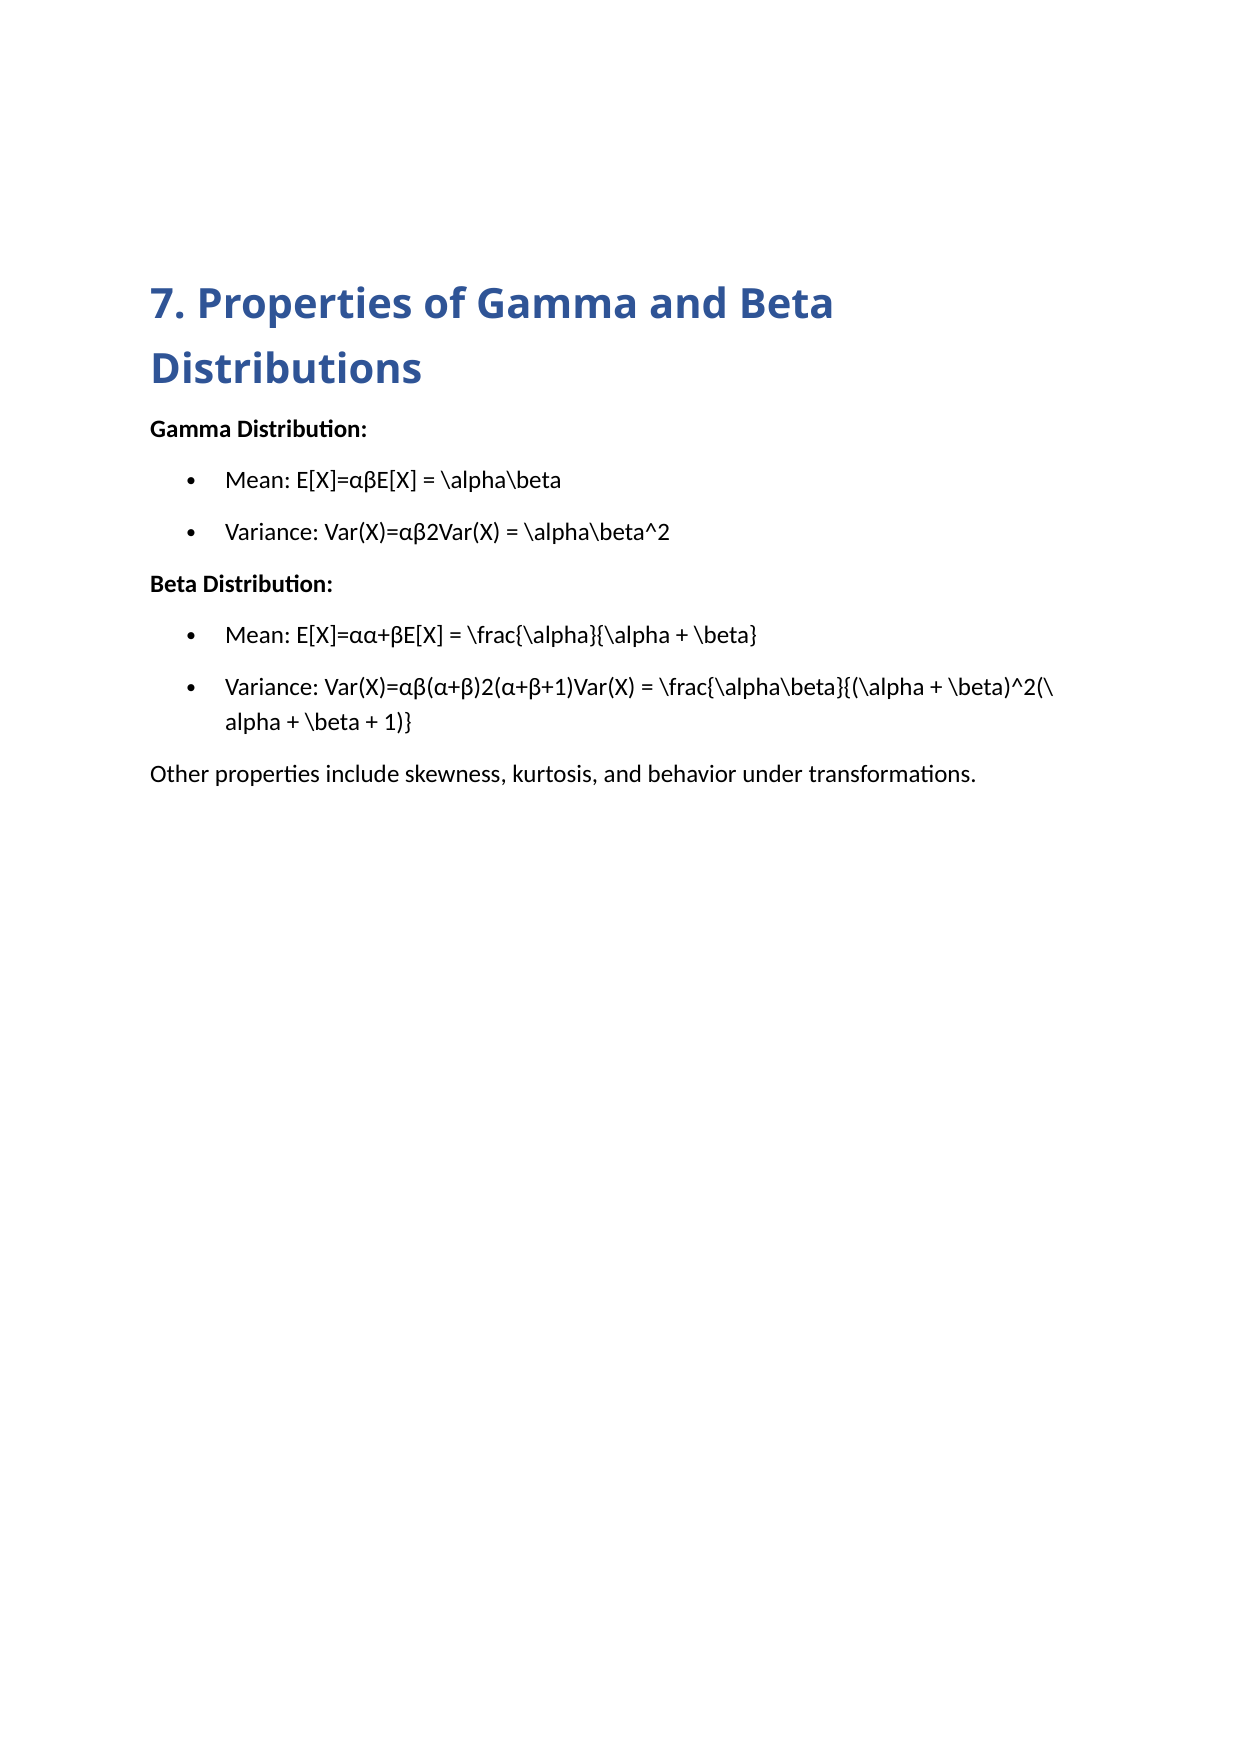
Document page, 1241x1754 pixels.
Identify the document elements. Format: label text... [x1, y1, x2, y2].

list Mean: E[X]=αα+βE[X] = \frac{\alpha}{\alpha + \beta} [187, 619, 1090, 650]
list Variance: Var(X)=αβ(α+β)2(α+β+1)Var(X) = \frac{\alpha\beta}{(\alpha + \beta)^2(\alpha + \beta + 1)} [187, 671, 1090, 737]
subtitle 7. Properties of Gamma and Beta Distributions [150, 274, 1090, 396]
text Beta Distribution: [150, 568, 1090, 598]
text Gamma Distribution: [150, 413, 1090, 443]
text Other properties include skewness, kurtosis, and behavior under transformations. [150, 758, 1090, 788]
list Variance: Var(X)=αβ2Var(X) = \alpha\beta^2 [187, 516, 1090, 547]
list Mean: E[X]=αβE[X] = \alpha\beta [187, 464, 1090, 495]
